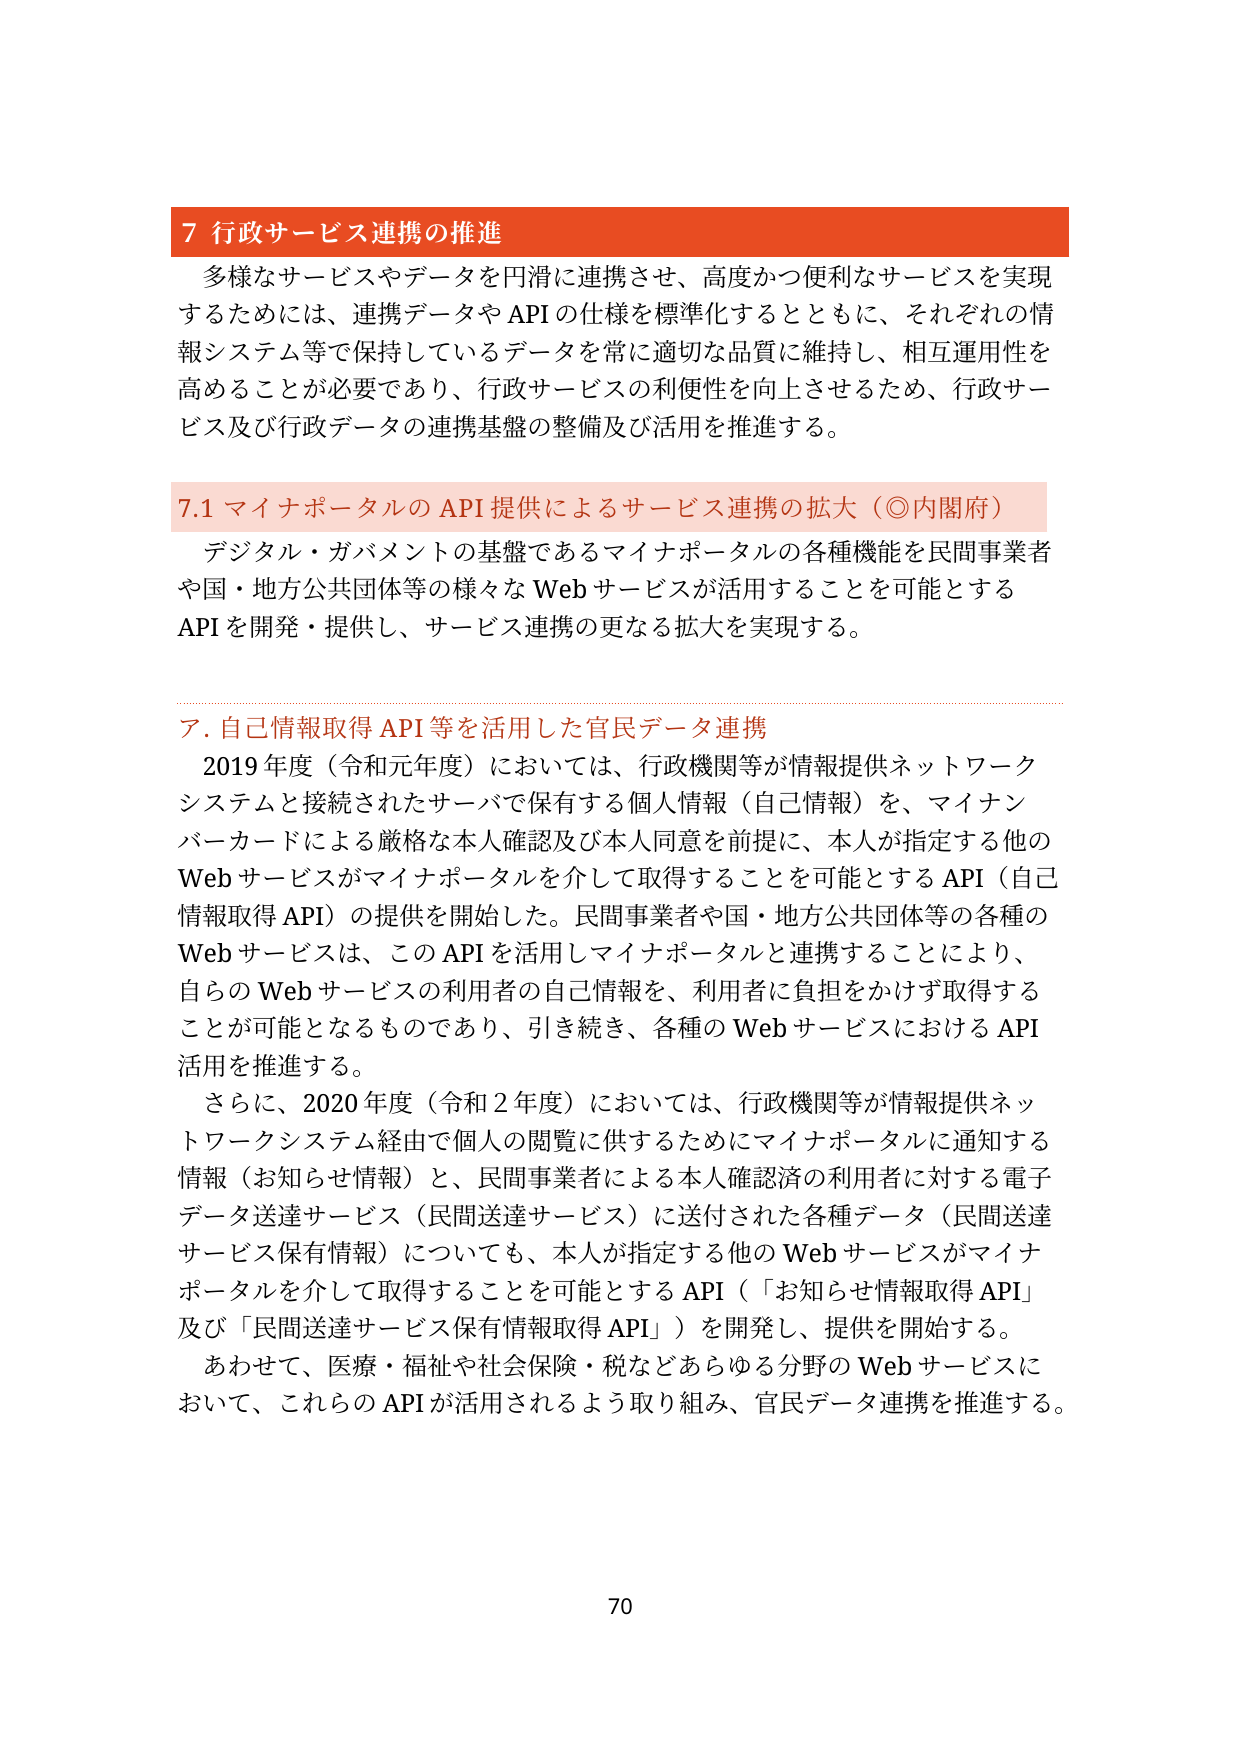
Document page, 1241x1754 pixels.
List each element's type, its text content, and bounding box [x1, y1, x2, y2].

subtitle ア. 自己情報取得API等を活用した官民データ連携 [177, 703, 1063, 746]
text デジタル・ガバメントの基盤であるマイナポータルの各種機能を民間事業者や国・地方公共団体等の様々なWebサービスが活用することを可能とするAPIを開発・提供し、サービス連携の更なる拡大を実現する。 [177, 532, 1063, 644]
text あわせて、医療・福祉や社会保険・税などあらゆる分野のWebサービスにおいて、これらのAPIが活用されるよう取り組み、官民データ連携を推進する。 [177, 1346, 1063, 1421]
subtitle 7.1 マイナポータルのAPI提供によるサービス連携の拡大（◎内閣府） [177, 488, 1041, 526]
text 2019年度（令和元年度）においては、行政機関等が情報提供ネットワークシステムと接続されたサーバで保有する個人情報（自己情報）を、マイナンバーカードによる厳格な本人確認及び本人同意を前提に、本人が指定する他のWebサービスがマイナポータルを介して取得することを可能とするAPI（自己情報取得API）の提供を開始した。民間事業者や国・地方公共団体等の各種のWebサービスは、このAPIを活用しマイナポータルと連携することにより、自らのWebサービスの利用者の自己情報を、利用者に負担をかけず取得することが可能となるものであり、引き続き、各種のWebサービスにおけるAPI活用を推進する。 [177, 746, 1063, 1083]
subtitle ７ 行政サービス連携の推進 [177, 213, 1063, 251]
text さらに、2020年度（令和２年度）においては、行政機関等が情報提供ネットワークシステム経由で個人の閲覧に供するためにマイナポータルに通知する情報（お知らせ情報）と、民間事業者による本人確認済の利用者に対する電子データ送達サービス（民間送達サービス）に送付された各種データ（民間送達サービス保有情報）についても、本人が指定する他のWebサービスがマイナポータルを介して取得することを可能とするAPI（「お知らせ情報取得API」及び「民間送達サービス保有情報取得API」）を開発し、提供を開始する。 [177, 1083, 1063, 1346]
text 多様なサービスやデータを円滑に連携させ、高度かつ便利なサービスを実現するためには、連携データやAPIの仕様を標準化するとともに、それぞれの情報システム等で保持しているデータを常に適切な品質に維持し、相互運用性を高めることが必要であり、行政サービスの利便性を向上させるため、行政サービス及び行政データの連携基盤の整備及び活用を推進する。 [177, 257, 1063, 444]
